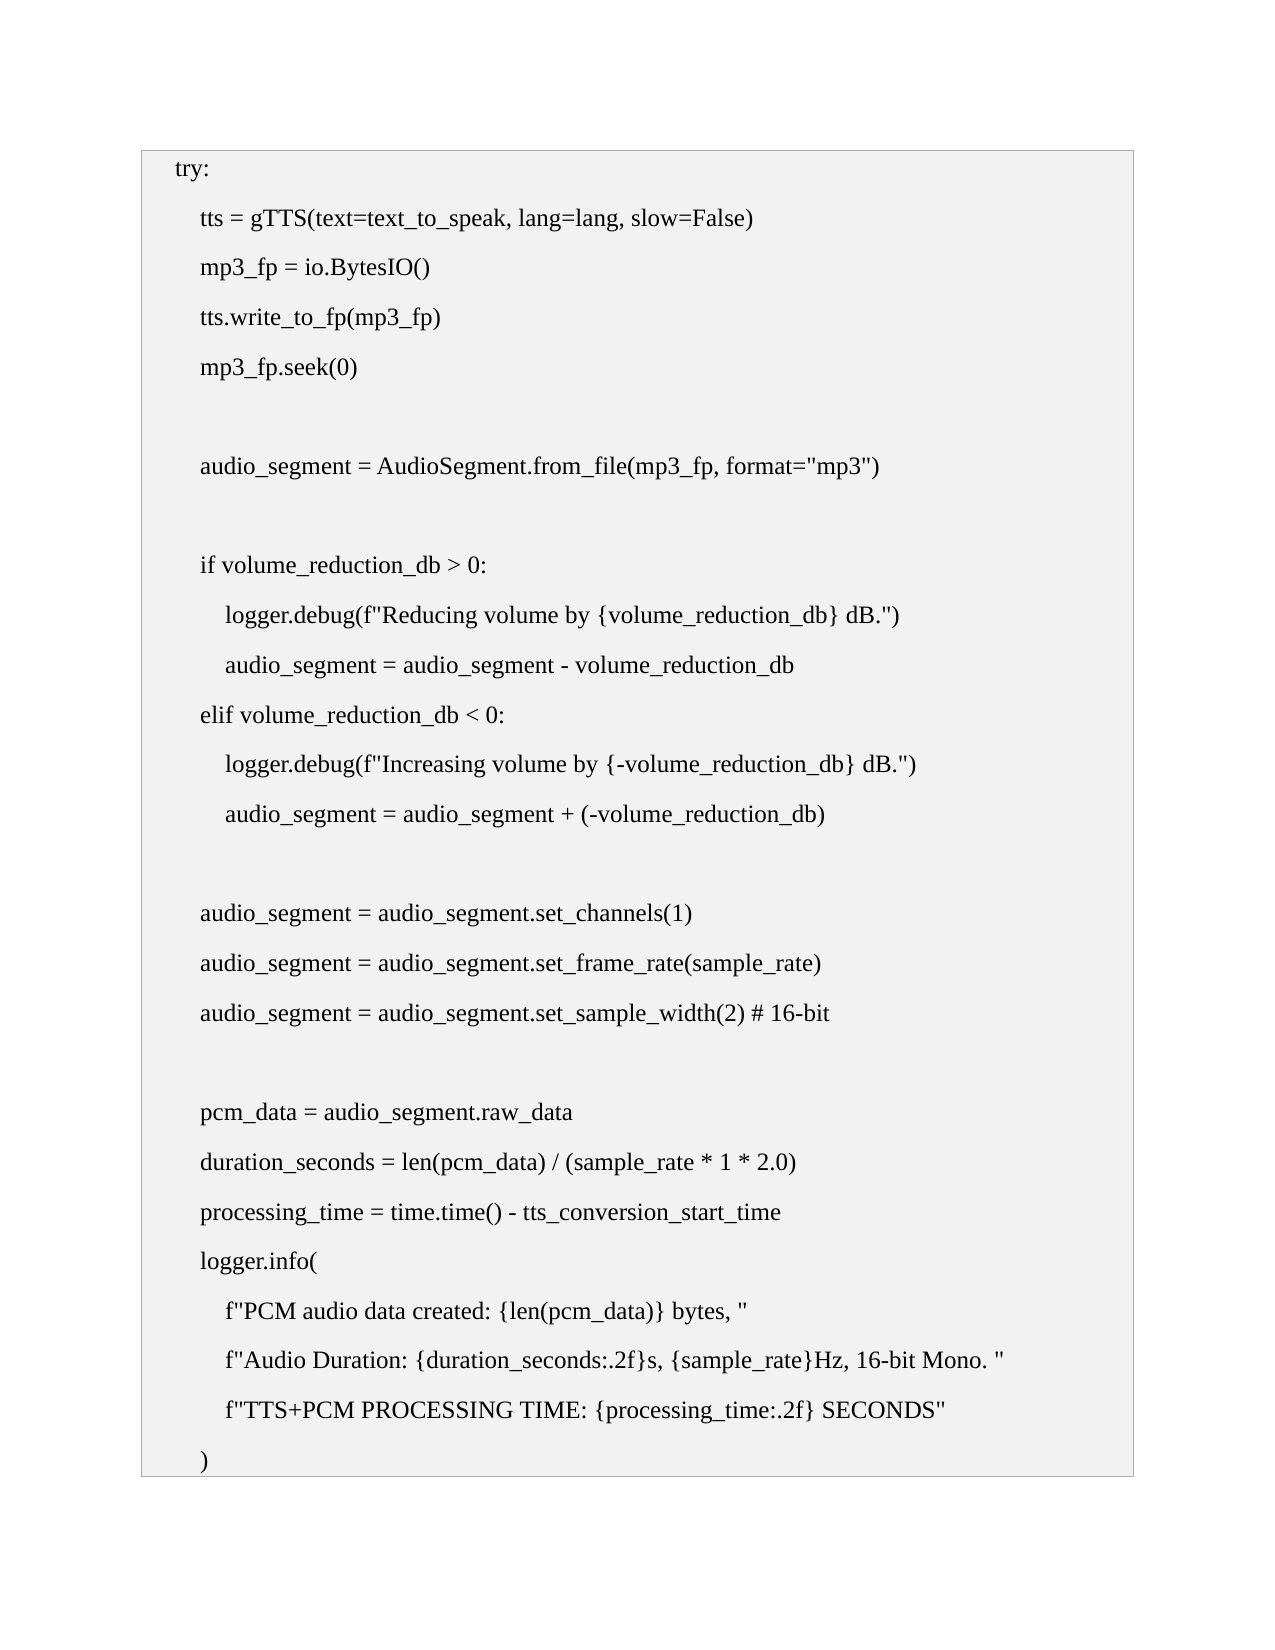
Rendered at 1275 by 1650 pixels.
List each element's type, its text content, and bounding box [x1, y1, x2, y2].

text pcm_data = audio_segment.raw_data [142, 1094, 1133, 1126]
text ) [142, 1442, 1133, 1476]
text if volume_reduction_db > 0: [142, 547, 1133, 579]
text audio_segment = audio_segment.set_channels(1) [142, 895, 1133, 927]
text tts = gTTS(text=text_to_speak, lang=lang, slow=False) [142, 200, 1133, 232]
text f"PCM audio data created: {len(pcm_data)} bytes, " [142, 1293, 1133, 1325]
text logger.debug(f"Increasing volume by {-volume_reduction_db} dB.") [142, 746, 1133, 778]
text try: [142, 151, 1133, 182]
text elif volume_reduction_db < 0: [142, 697, 1133, 728]
text logger.debug(f"Reducing volume by {volume_reduction_db} dB.") [142, 597, 1133, 629]
text audio_segment = AudioSegment.from_file(mp3_fp, format="mp3") [142, 448, 1133, 480]
text mp3_fp.seek(0) [142, 349, 1133, 381]
text audio_segment = audio_segment.set_sample_width(2) # 16-bit [142, 995, 1133, 1027]
text tts.write_to_fp(mp3_fp) [142, 299, 1133, 331]
text audio_segment = audio_segment.set_frame_rate(sample_rate) [142, 945, 1133, 977]
text logger.info( [142, 1243, 1133, 1275]
text mp3_fp = io.BytesIO() [142, 249, 1133, 281]
text f"TTS+PCM PROCESSING TIME: {processing_time:.2f} SECONDS" [142, 1392, 1133, 1424]
text audio_segment = audio_segment + (-volume_reduction_db) [142, 796, 1133, 828]
text processing_time = time.time() - tts_conversion_start_time [142, 1193, 1133, 1225]
text audio_segment = audio_segment - volume_reduction_db [142, 647, 1133, 679]
text duration_seconds = len(pcm_data) / (sample_rate * 1 * 2.0) [142, 1144, 1133, 1176]
text f"Audio Duration: {duration_seconds:.2f}s, {sample_rate}Hz, 16-bit Mono. " [142, 1342, 1133, 1374]
